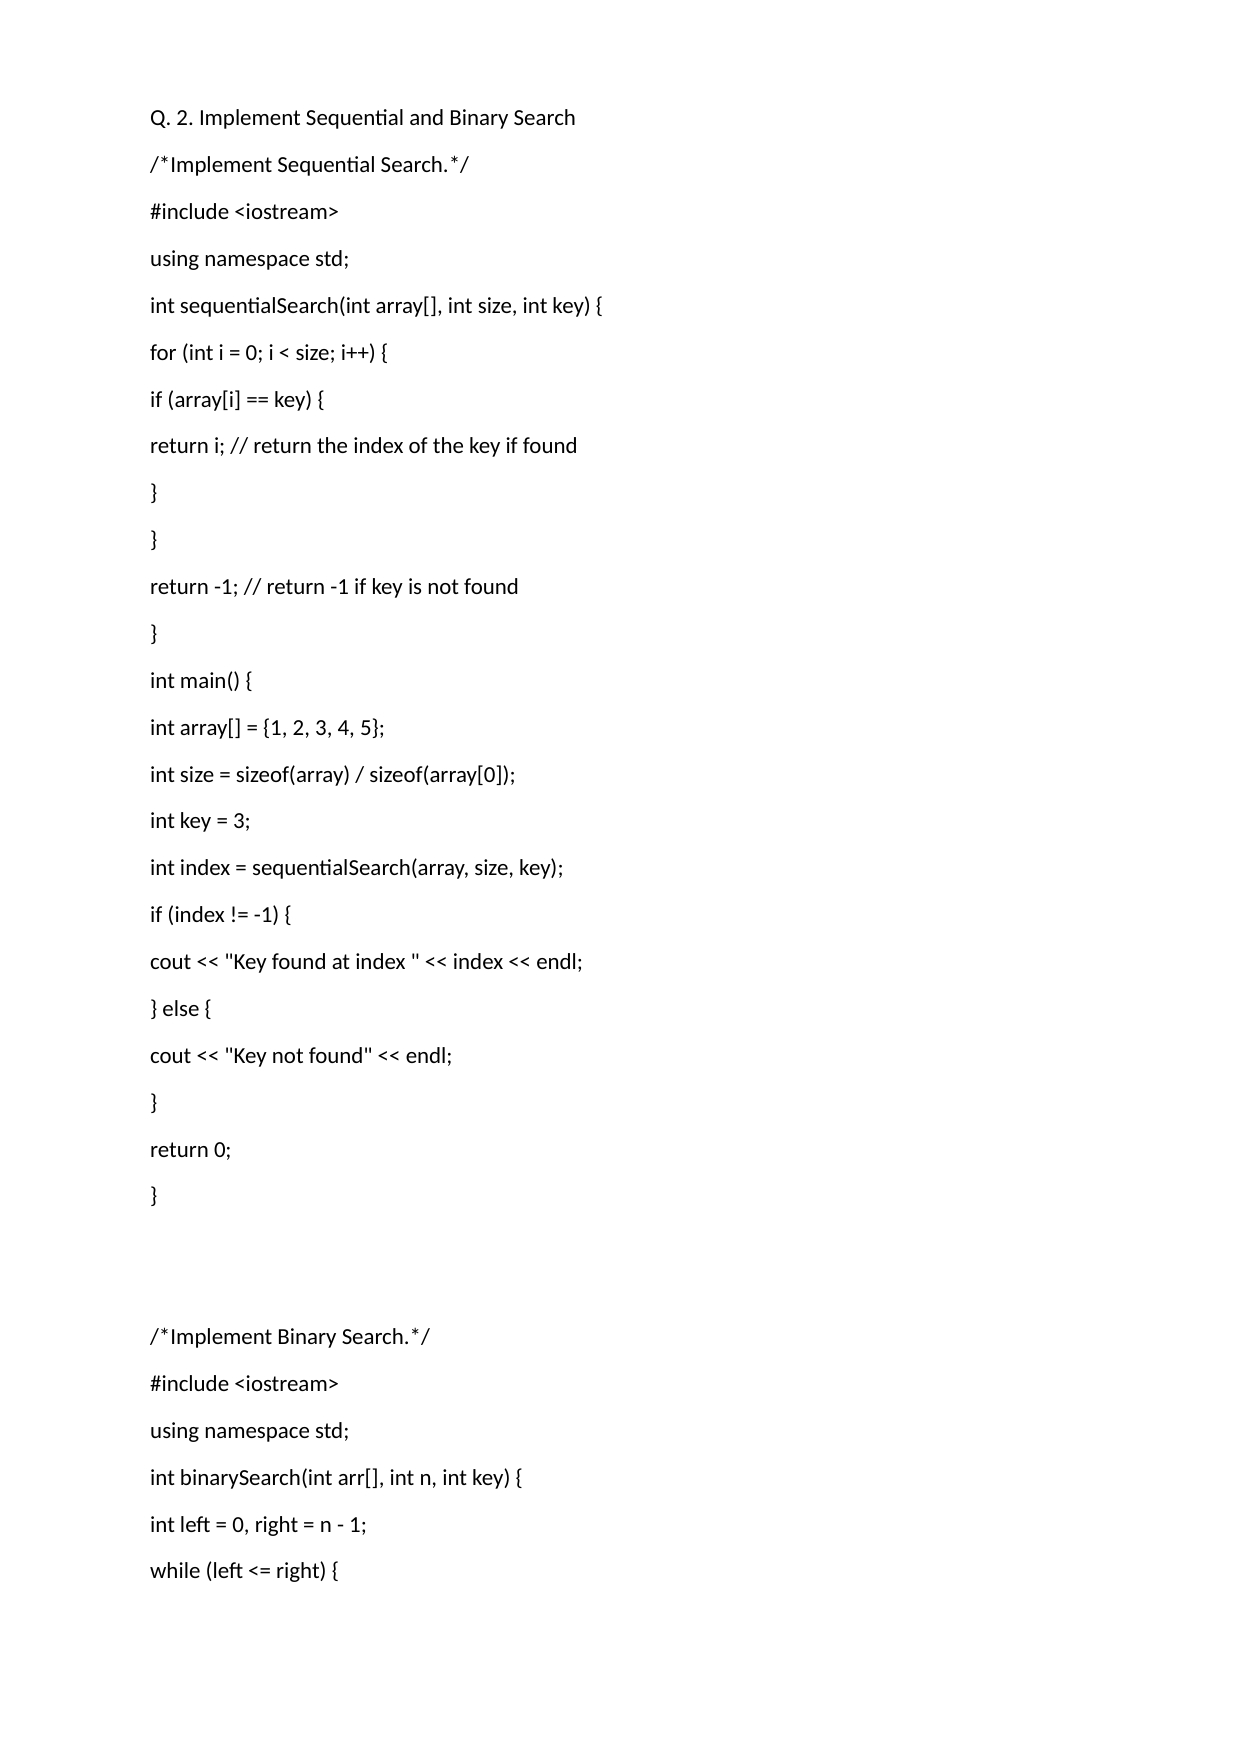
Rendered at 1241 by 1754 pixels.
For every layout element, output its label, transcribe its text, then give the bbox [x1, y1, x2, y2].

text return -1; // return -1 if key is not found [150, 572, 1090, 600]
text int index = sequentialSearch(array, size, key); [150, 853, 1090, 881]
text int left = 0, right = n - 1; [150, 1510, 1090, 1538]
text #include <iostream> [150, 1369, 1090, 1397]
text using namespace std; [150, 244, 1090, 272]
text int key = 3; [150, 807, 1090, 834]
text cout << "Key found at index " << index << endl; [150, 947, 1090, 975]
text /*Implement Binary Search.*/ [150, 1322, 1090, 1350]
text int array[] = {1, 2, 3, 4, 5}; [150, 713, 1090, 741]
text int size = sizeof(array) / sizeof(array[0]); [150, 760, 1090, 788]
text if (index != -1) { [150, 900, 1090, 928]
text int binarySearch(int arr[], int n, int key) { [150, 1463, 1090, 1491]
text } [150, 525, 1090, 553]
text return 0; [150, 1135, 1090, 1163]
text } [150, 1182, 1090, 1209]
text } else { [150, 994, 1090, 1022]
text using namespace std; [150, 1416, 1090, 1444]
text return i; // return the index of the key if found [150, 432, 1090, 459]
text /*Implement Sequential Search.*/ [150, 150, 1090, 178]
text cout << "Key not found" << endl; [150, 1041, 1090, 1069]
text int main() { [150, 666, 1090, 694]
text while (left <= right) { [150, 1557, 1090, 1584]
text Q. 2. Implement Sequential and Binary Search [150, 103, 1090, 131]
text if (array[i] == key) { [150, 385, 1090, 413]
text } [150, 619, 1090, 647]
text #include <iostream> [150, 197, 1090, 225]
text int sequentialSearch(int array[], int size, int key) { [150, 291, 1090, 319]
text for (int i = 0; i < size; i++) { [150, 338, 1090, 366]
text } [150, 1088, 1090, 1116]
text } [150, 478, 1090, 506]
